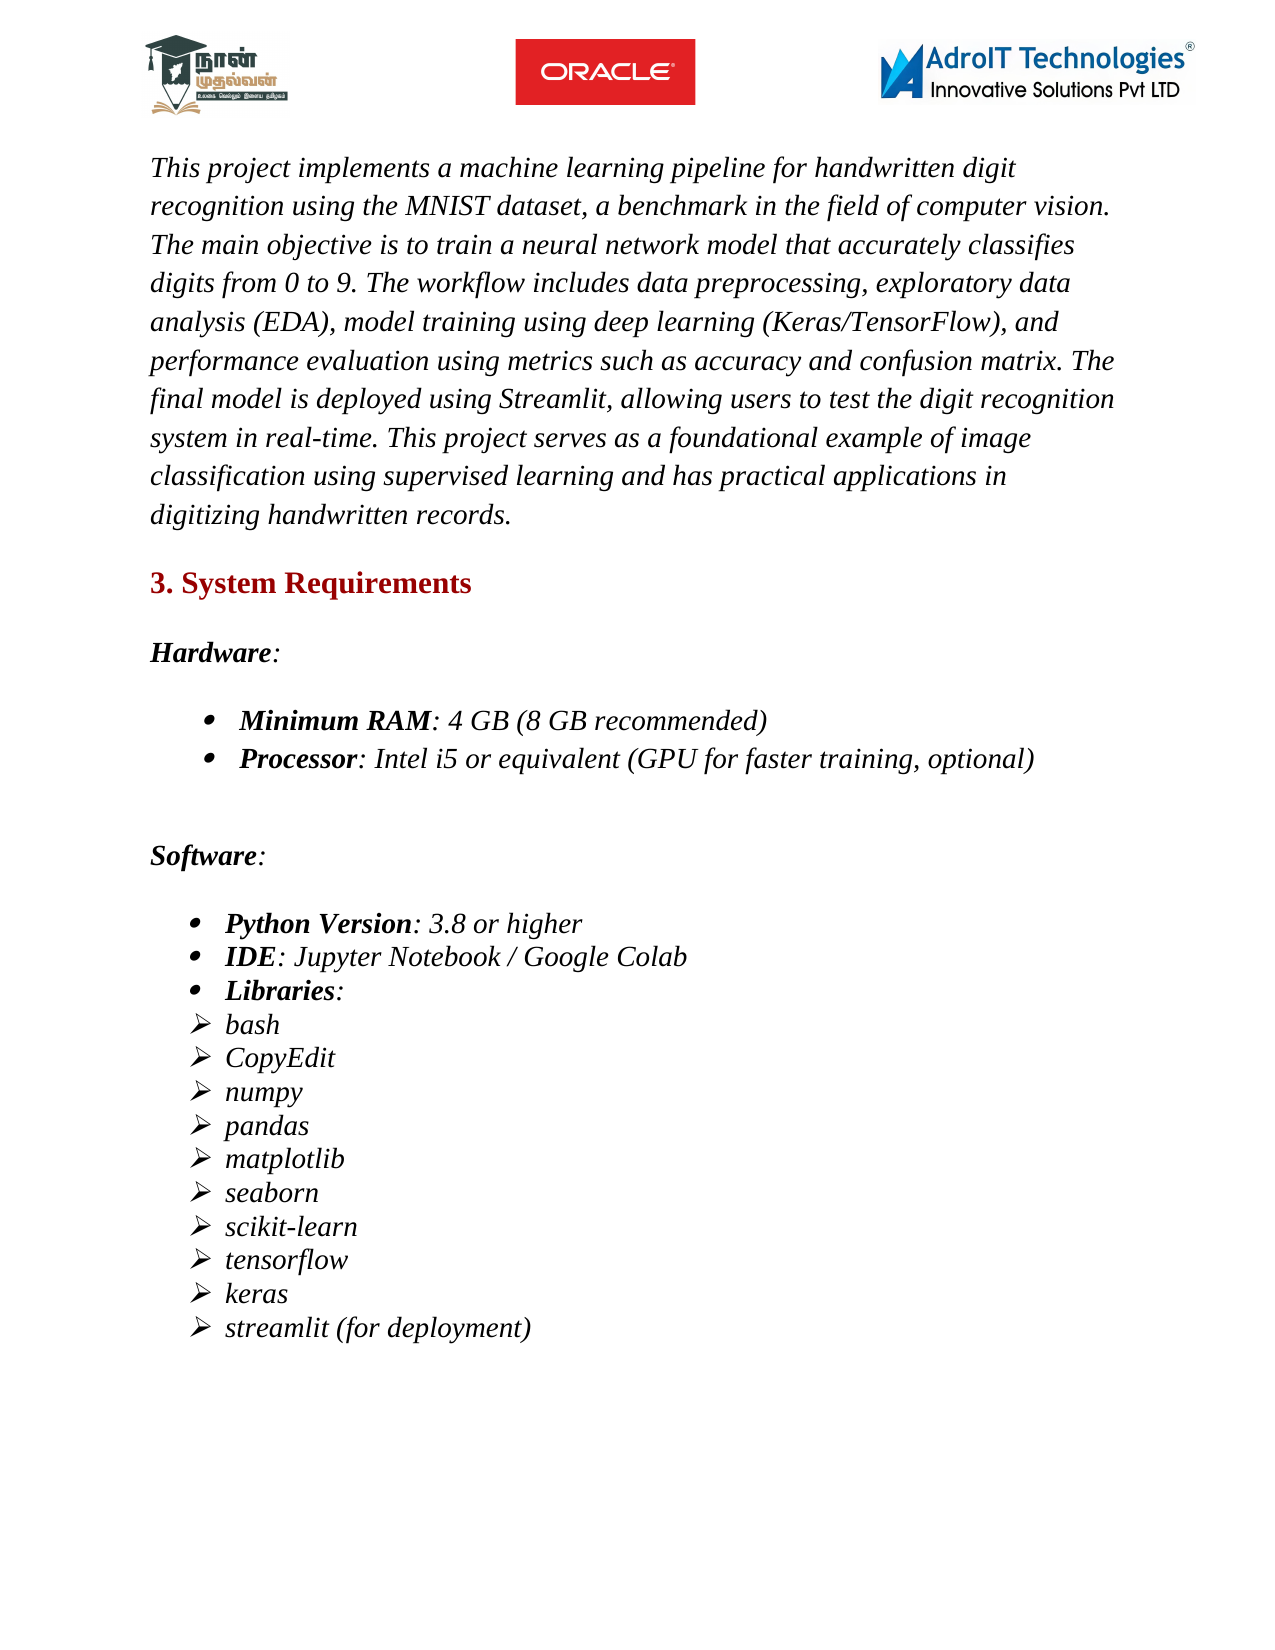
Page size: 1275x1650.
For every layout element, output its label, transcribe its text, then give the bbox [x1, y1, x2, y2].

picture [140, 31, 290, 118]
text Software: [150, 838, 1125, 872]
text This project implements a machine learning pipeline for handwritten digit recognition using the MNIST dataset, a benchmark in the field of computer vision. The main objective is to train a neural network model that accurately classifies digits from 0 to 9. The workflow includes data preprocessing, exploratory data analysis (EDA), model training using deep learning (Keras/TensorFlow), and performance evaluation using metrics such as accuracy and confusion matrix. The final model is deployed using Streamlit, allowing users to test the digit recognition system in real-time. This project serves as a foundational example of image classification using supervised learning and has practical applications in digitizing handwritten records. [150, 150, 1125, 530]
list matplotlib [187, 1141, 1125, 1175]
list Python Version: 3.8 or higher [187, 906, 1125, 939]
list bash [187, 1007, 1125, 1041]
subtitle 3. System Requirements [150, 564, 1125, 601]
list tensorflow [187, 1242, 1125, 1276]
list numpy [187, 1074, 1125, 1108]
picture [878, 39, 1197, 105]
list IDE: Jupyter Notebook / Google Colab [187, 939, 1125, 973]
picture [515, 39, 696, 105]
list seaborn [187, 1175, 1125, 1209]
text Hardware: [150, 635, 1125, 668]
list streamlit (for deployment) [187, 1310, 1125, 1343]
list scikit-learn [187, 1209, 1125, 1242]
list pandas [187, 1108, 1125, 1141]
list CopyEdit [187, 1041, 1125, 1074]
list Processor: Intel i5 or equivalent (GPU for faster training, optional) [202, 741, 1125, 805]
list keras [187, 1276, 1125, 1310]
list Libraries: [187, 973, 1125, 1007]
list Minimum RAM: 4 GB (8 GB recommended) [202, 703, 1125, 736]
